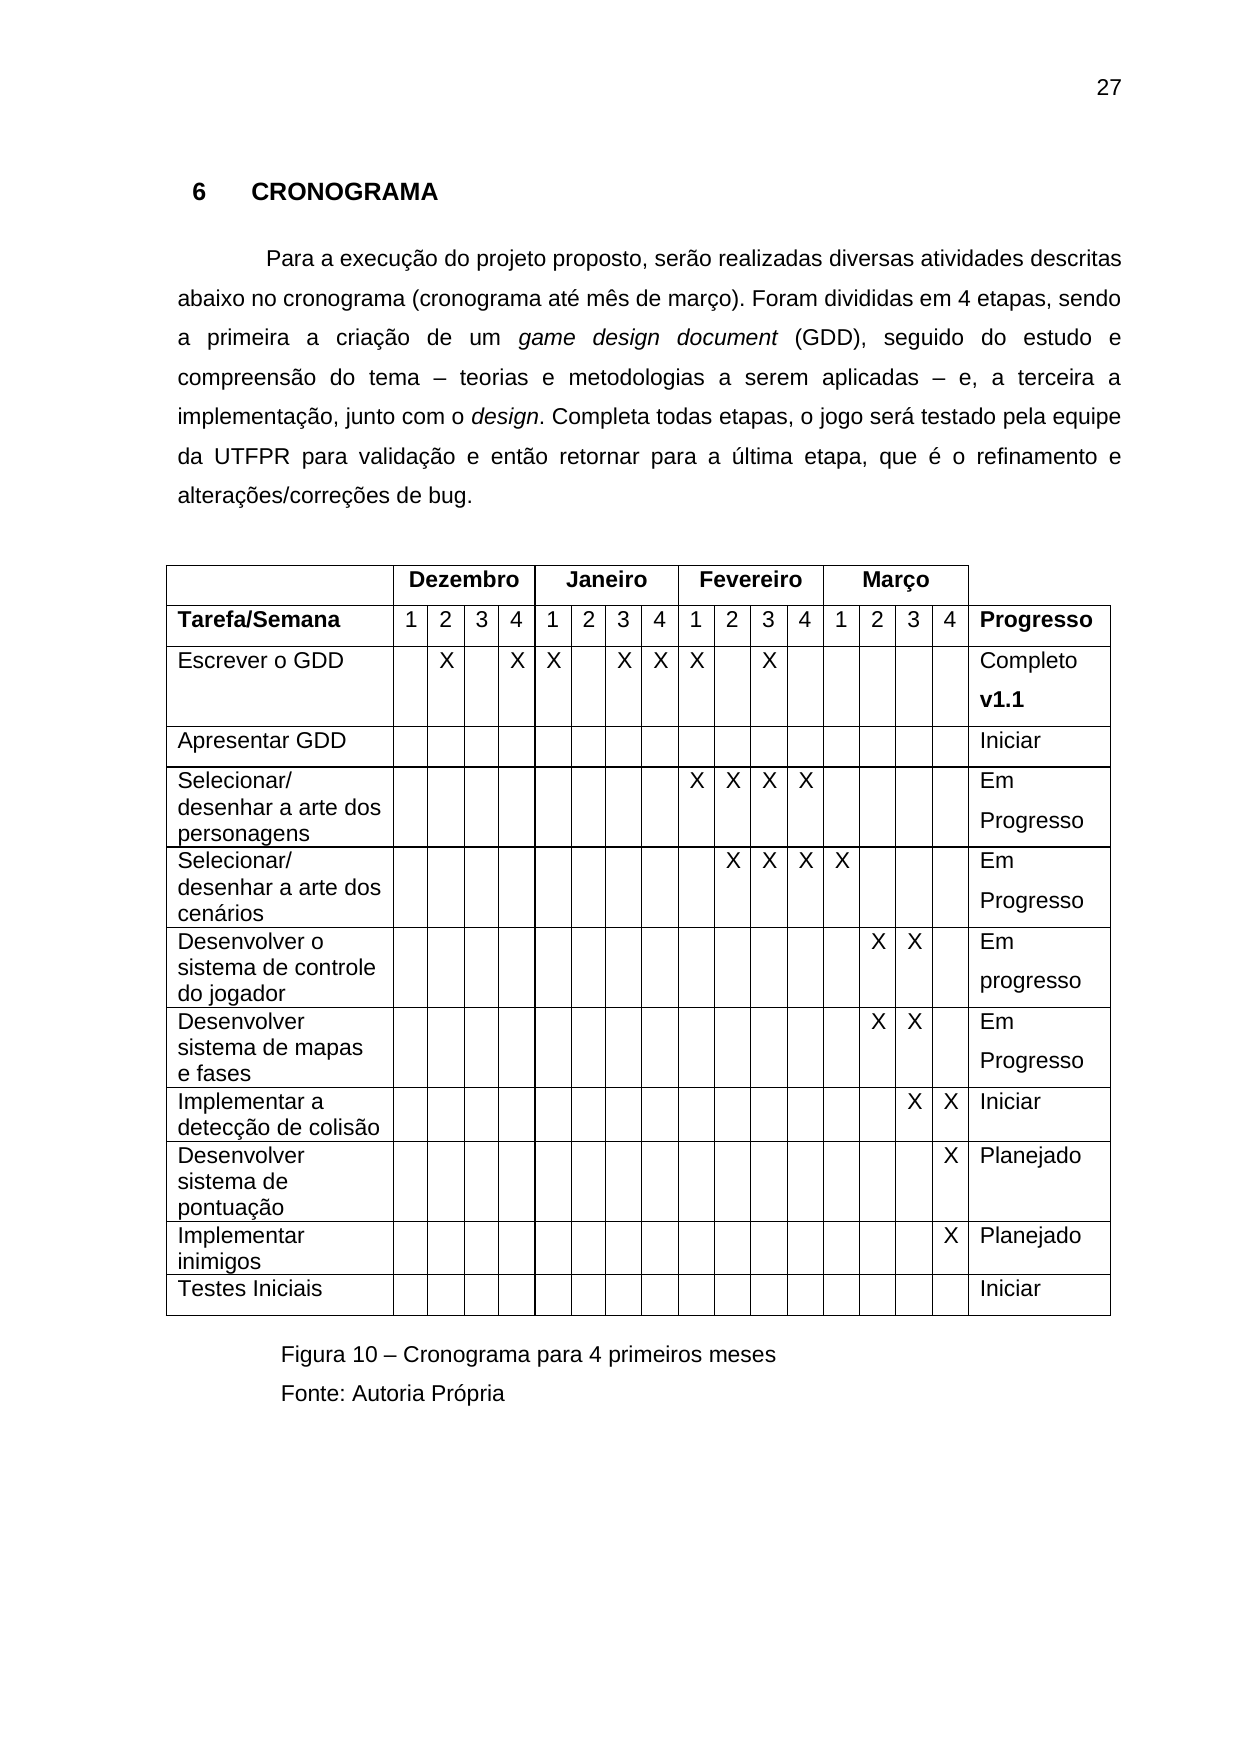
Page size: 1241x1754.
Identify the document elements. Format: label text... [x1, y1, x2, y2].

table_cell [642, 1275, 678, 1315]
table_cell [933, 1275, 968, 1315]
table_cell X [896, 928, 932, 1007]
table_cell [896, 647, 932, 726]
table_cell 3 [896, 606, 932, 646]
table_cell [860, 727, 895, 766]
table_cell [860, 1275, 895, 1315]
table_cell [715, 647, 750, 726]
table_cell [788, 1222, 823, 1274]
table_cell Escrever o GDD [167, 647, 393, 726]
table_cell [428, 1088, 464, 1141]
table_cell Testes Iniciais [167, 1275, 393, 1315]
table_cell [536, 768, 571, 846]
table_cell [642, 928, 678, 1007]
table_cell [679, 1275, 714, 1315]
table_cell X [751, 768, 787, 846]
table_cell Desenvolver o sistema de controle do jogador [167, 928, 393, 1007]
table_cell [428, 848, 464, 927]
table_cell X [642, 647, 678, 726]
table_cell [606, 1222, 641, 1274]
table_cell X [679, 647, 714, 726]
table_cell [465, 1008, 498, 1087]
table_cell [642, 1142, 678, 1221]
table_cell Iniciar [969, 1275, 1110, 1315]
table_cell [536, 848, 571, 927]
table_cell X [788, 768, 823, 846]
table_cell [788, 1088, 823, 1141]
table_cell [572, 727, 605, 766]
table_cell X [679, 768, 714, 846]
table_cell [536, 1275, 571, 1315]
table_header Janeiro [536, 566, 678, 605]
table_cell [824, 727, 859, 766]
table_cell [572, 768, 605, 846]
table_cell [933, 1008, 968, 1087]
table_cell [606, 1088, 641, 1141]
table_cell [824, 1222, 859, 1274]
table_cell X [824, 848, 859, 927]
table_cell [572, 1275, 605, 1315]
table_cell [499, 928, 534, 1007]
table_cell [536, 727, 571, 766]
table_cell 1 [394, 606, 427, 646]
table_cell 2 [428, 606, 464, 646]
table_cell [751, 928, 787, 1007]
table_cell [933, 727, 968, 766]
table_cell [499, 848, 534, 927]
table_cell [860, 1088, 895, 1141]
table_cell X [933, 1142, 968, 1221]
table_cell [428, 1222, 464, 1274]
table_cell [606, 768, 641, 846]
text Fonte: Autoria Própria [177, 1380, 1122, 1407]
table_cell 1 [679, 606, 714, 646]
table_cell [824, 1088, 859, 1141]
table_cell Planejado [969, 1142, 1110, 1221]
table_cell Planejado [969, 1222, 1110, 1274]
table_cell [679, 1008, 714, 1087]
table_cell [679, 1222, 714, 1274]
table_cell X [860, 928, 895, 1007]
table_cell 3 [751, 606, 787, 646]
table_cell [642, 768, 678, 846]
table_cell Em Progresso [969, 768, 1110, 846]
table_cell [715, 928, 750, 1007]
table_cell X [751, 647, 787, 726]
table_cell [465, 1088, 498, 1141]
table_cell [715, 1088, 750, 1141]
table_cell [499, 727, 534, 766]
table_cell [824, 647, 859, 726]
table_cell [465, 1142, 498, 1221]
table_cell [394, 928, 427, 1007]
table_cell [428, 1142, 464, 1221]
table_cell [394, 1222, 427, 1274]
table_cell [465, 928, 498, 1007]
table_cell [751, 727, 787, 766]
table_cell [606, 928, 641, 1007]
table_cell [788, 727, 823, 766]
table_cell [933, 928, 968, 1007]
table_cell [428, 768, 464, 846]
table_cell [536, 1222, 571, 1274]
table_cell [394, 1088, 427, 1141]
table_cell [499, 1008, 534, 1087]
table_cell [860, 768, 895, 846]
table_cell [715, 727, 750, 766]
table_cell [536, 1008, 571, 1087]
text Para a execução do projeto proposto, serão realizadas diversas atividades descritas abaixo no cronograma (cronograma até mês de março). Foram divididas em 4 etapas, sendo a primeira a criação de um game design document (GDD), seguido do estudo e compreensão do tema – teorias e metodologias a serem aplicadas – e, a terceira a implementação, junto com o design. Completa todas etapas, o jogo será testado pela equipe da UTFPR para validação e então retornar para a última etapa, que é o refinamento e alterações/correções de bug. [177, 245, 1122, 508]
table_cell 2 [572, 606, 605, 646]
table_cell [465, 768, 498, 846]
table_cell [824, 1008, 859, 1087]
table_cell [572, 1142, 605, 1221]
table_cell [606, 727, 641, 766]
table_cell Em Progresso [969, 1008, 1110, 1087]
table_cell [499, 1088, 534, 1141]
table_cell [896, 727, 932, 766]
table_cell [788, 647, 823, 726]
table_cell Completo v1.1 [969, 647, 1110, 726]
table_cell Implementar inimigos [167, 1222, 393, 1274]
table_cell [751, 1008, 787, 1087]
table_cell [715, 1222, 750, 1274]
table_cell [933, 647, 968, 726]
table_cell [499, 1275, 534, 1315]
table_cell 4 [499, 606, 534, 646]
table_cell X [896, 1088, 932, 1141]
table_cell 1 [824, 606, 859, 646]
table_cell Desenvolver sistema de pontuação [167, 1142, 393, 1221]
text – Cronograma para 4 primeiros meses [177, 1341, 1122, 1367]
table_cell [428, 928, 464, 1007]
table_cell [394, 727, 427, 766]
table_cell [788, 1142, 823, 1221]
table_header Fevereiro [679, 566, 823, 605]
table_cell Desenvolver sistema de mapas e fases [167, 1008, 393, 1087]
table_cell [536, 1088, 571, 1141]
table_cell [394, 1142, 427, 1221]
table_cell [606, 848, 641, 927]
table_cell X [715, 768, 750, 846]
table_cell [499, 768, 534, 846]
table_cell [428, 1275, 464, 1315]
table_cell [394, 647, 427, 726]
table_cell [572, 1088, 605, 1141]
table_cell [679, 1142, 714, 1221]
table_cell [465, 1222, 498, 1274]
table_cell X [933, 1088, 968, 1141]
table_cell [499, 1142, 534, 1221]
table_cell [896, 848, 932, 927]
table_cell [679, 1088, 714, 1141]
table_cell [572, 1222, 605, 1274]
table_cell Selecionar/desenhar a arte dos cenários [167, 848, 393, 927]
table_cell 4 [933, 606, 968, 646]
table_cell Selecionar/desenhar a arte dos personagens [167, 768, 393, 846]
table_cell [715, 1008, 750, 1087]
table_cell [824, 928, 859, 1007]
table_cell [860, 1142, 895, 1221]
table_cell X [499, 647, 534, 726]
table_cell [428, 1008, 464, 1087]
table_cell [606, 1008, 641, 1087]
table_cell [394, 768, 427, 846]
table_cell 2 [715, 606, 750, 646]
table_cell [715, 1275, 750, 1315]
table_cell [788, 928, 823, 1007]
table_cell X [428, 647, 464, 726]
table_cell [428, 727, 464, 766]
table_cell [536, 1142, 571, 1221]
table_cell [751, 1088, 787, 1141]
table_cell [896, 1222, 932, 1274]
text CRONOGRAMA [192, 177, 1122, 206]
table_cell [679, 928, 714, 1007]
table_cell Implementar a detecção de colisão [167, 1088, 393, 1141]
table_cell [933, 848, 968, 927]
table_cell [642, 727, 678, 766]
table_cell [536, 928, 571, 1007]
table_cell [896, 1275, 932, 1315]
table_cell [572, 647, 605, 726]
table_cell [642, 1088, 678, 1141]
table_cell Progresso [969, 606, 1110, 646]
table_header Março [824, 566, 968, 605]
table_cell [465, 1275, 498, 1315]
table_cell [465, 848, 498, 927]
table_cell 2 [860, 606, 895, 646]
table_cell Iniciar [969, 727, 1110, 766]
table_cell [572, 848, 605, 927]
table_cell [860, 848, 895, 927]
table_cell Apresentar GDD [167, 727, 393, 766]
table_cell Iniciar [969, 1088, 1110, 1141]
table_cell [394, 1275, 427, 1315]
table_cell X [606, 647, 641, 726]
table_cell [465, 727, 498, 766]
table_cell 3 [606, 606, 641, 646]
table_cell X [788, 848, 823, 927]
table_cell Tarefa/Semana [167, 606, 393, 646]
table_cell X [933, 1222, 968, 1274]
table_cell [824, 1275, 859, 1315]
table_cell X [536, 647, 571, 726]
table_cell [824, 1142, 859, 1221]
table_cell [642, 1222, 678, 1274]
table_cell Em Progresso [969, 848, 1110, 927]
table_cell [751, 1275, 787, 1315]
table_cell [642, 1008, 678, 1087]
table_cell Em progresso [969, 928, 1110, 1007]
table_cell [860, 1222, 895, 1274]
table_cell [788, 1008, 823, 1087]
table_cell X [751, 848, 787, 927]
table_cell 4 [642, 606, 678, 646]
table_cell 4 [788, 606, 823, 646]
table_cell [788, 1275, 823, 1315]
table_cell [572, 1008, 605, 1087]
table_cell [394, 848, 427, 927]
table_cell [394, 1008, 427, 1087]
table_cell [606, 1275, 641, 1315]
table_header [167, 566, 393, 605]
table_cell X [860, 1008, 895, 1087]
table_cell [499, 1222, 534, 1274]
table_cell [465, 647, 498, 726]
table_cell [642, 848, 678, 927]
table_cell [933, 768, 968, 846]
table_cell [860, 647, 895, 726]
table_cell X [715, 848, 750, 927]
table_cell X [896, 1008, 932, 1087]
table_cell 1 [536, 606, 571, 646]
table_cell [751, 1222, 787, 1274]
table_cell [679, 848, 714, 927]
table_cell [751, 1142, 787, 1221]
table_cell [679, 727, 714, 766]
table_cell [715, 1142, 750, 1221]
table_cell [896, 768, 932, 846]
table_cell [572, 928, 605, 1007]
table_cell [606, 1142, 641, 1221]
table_header Dezembro [394, 566, 534, 605]
table_cell [824, 768, 859, 846]
table_cell 3 [465, 606, 498, 646]
table_cell [896, 1142, 932, 1221]
